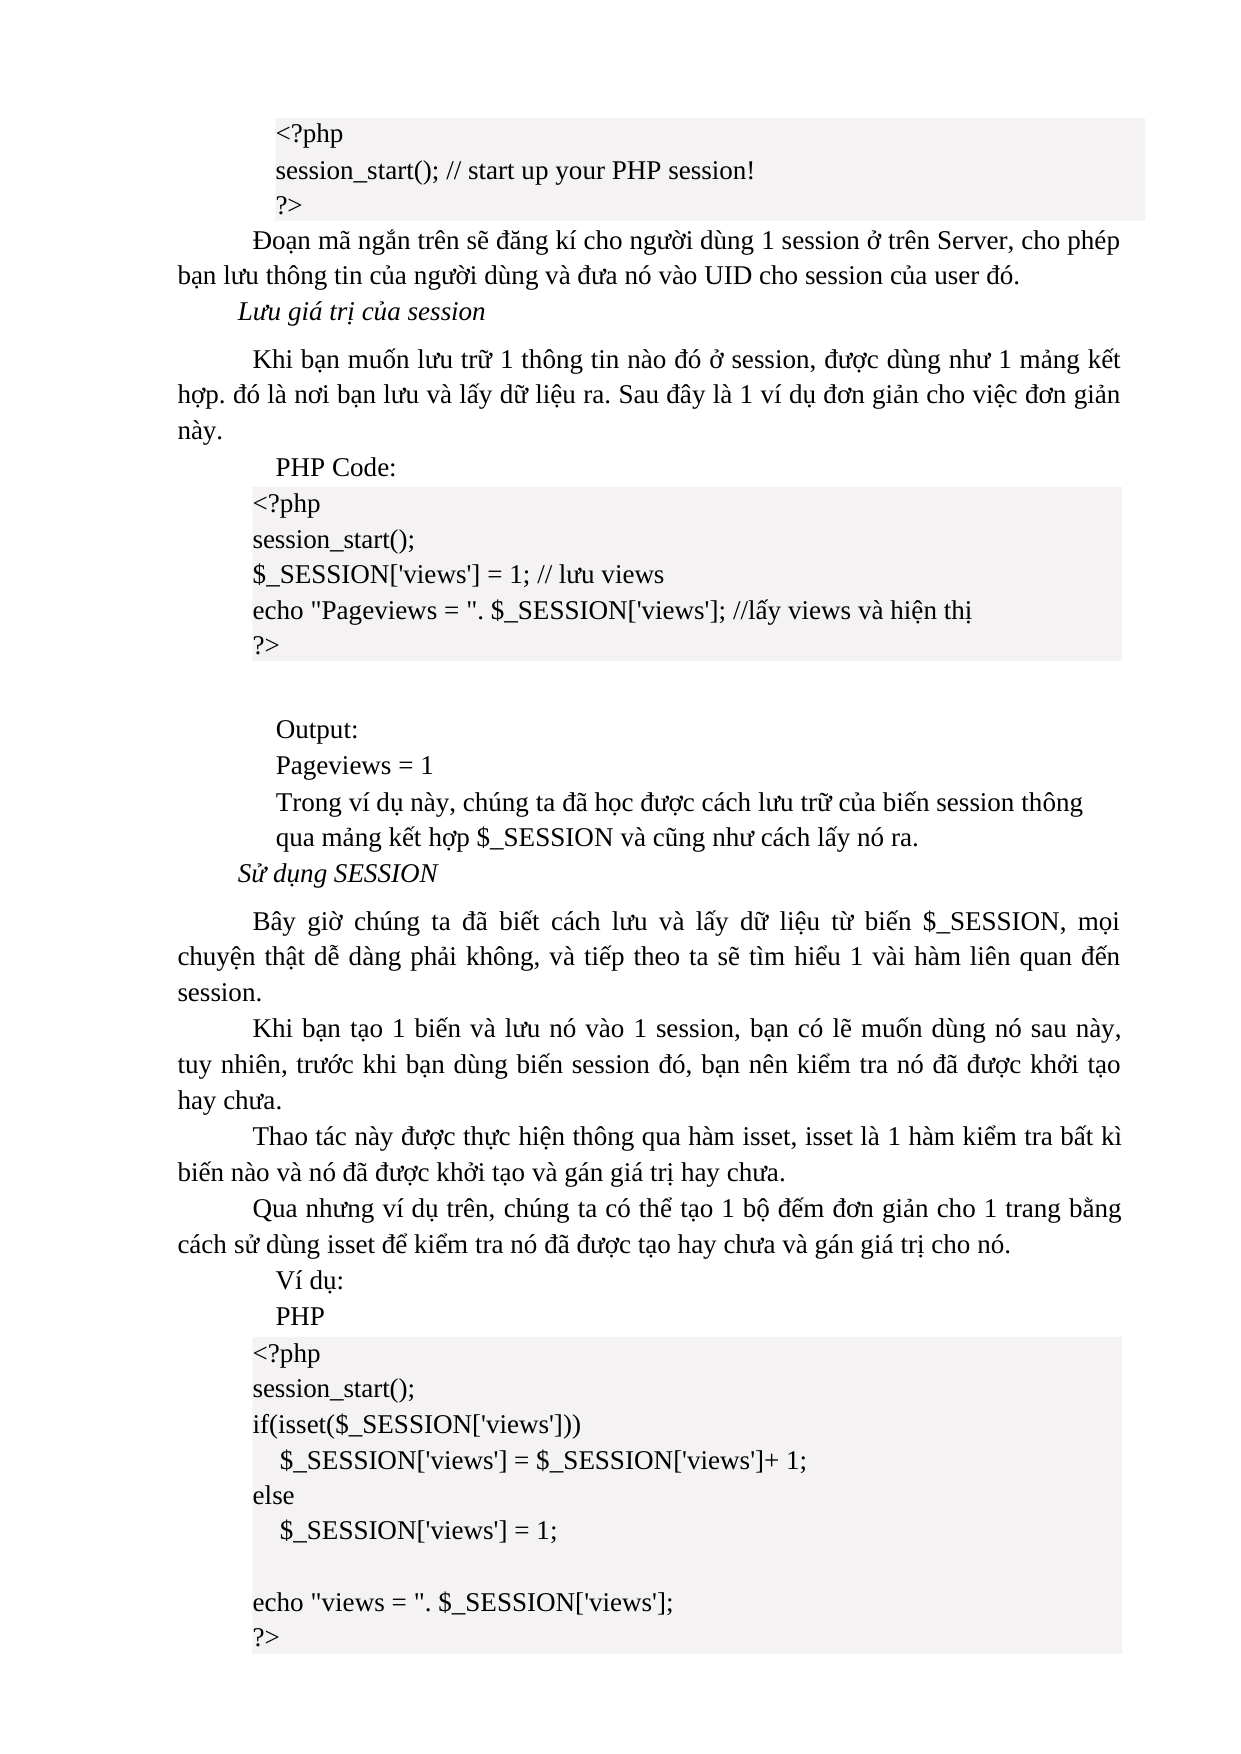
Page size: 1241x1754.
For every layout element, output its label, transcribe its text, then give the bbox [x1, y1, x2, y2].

text Ví dụ: [275, 1264, 1122, 1295]
text Khi bạn tạo 1 biến và lưu nó vào 1 session, bạn có lẽ muốn dùng nó sau này, tuy nhiên, trước khi bạn dùng biến session đó, bạn nên kiểm tra nó đã được khởi tạo hay chưa. [177, 1012, 1122, 1115]
text Thao tác này được thực hiện thông qua hàm isset, isset là 1 hàm kiểm tra bất kì biến nào và nó đã được khởi tạo và gán giá trị hay chưa. [177, 1120, 1122, 1187]
text Đoạn mã ngắn trên sẽ đăng kí cho người dùng 1 session ở trên Server, cho phép bạn lưu thông tin của người dùng và đưa nó vào UID cho session của user đó. [177, 224, 1122, 290]
text Qua nhưng ví dụ trên, chúng ta có thể tạo 1 bộ đếm đơn giản cho 1 trang bằng cách sử dùng isset để kiểm tra nó đã được tạo hay chưa và gán giá trị cho nó. [177, 1192, 1122, 1259]
text Sử dụng SESSION [238, 857, 1122, 888]
text PHP Code: [275, 451, 1122, 482]
text Pageviews = 1 [276, 749, 1122, 780]
text Trong ví dụ này, chúng ta đã học được cách lưu trữ của biến session thông qua mảng kết hợp $_SESSION và cũng như cách lấy nó ra. [276, 786, 1122, 852]
text Lưu giá trị của session [238, 295, 1122, 326]
text PHP Code: [275, 1301, 349, 1332]
text Output: [276, 714, 1122, 745]
text Khi bạn muốn lưu trữ 1 thông tin nào đó ở session, được dùng như 1 mảng kết hợp. đó là nơi bạn lưu và lấy dữ liệu ra. Sau đây là 1 ví dụ đơn giản cho việc đơn giản này. [177, 343, 1122, 446]
text Bây giờ chúng ta đã biết cách lưu và lấy dữ liệu từ biến $_SESSION, mọi chuyện thật dễ dàng phải không, và tiếp theo ta sẽ tìm hiểu 1 vài hàm liên quan đến session. [177, 905, 1122, 1007]
